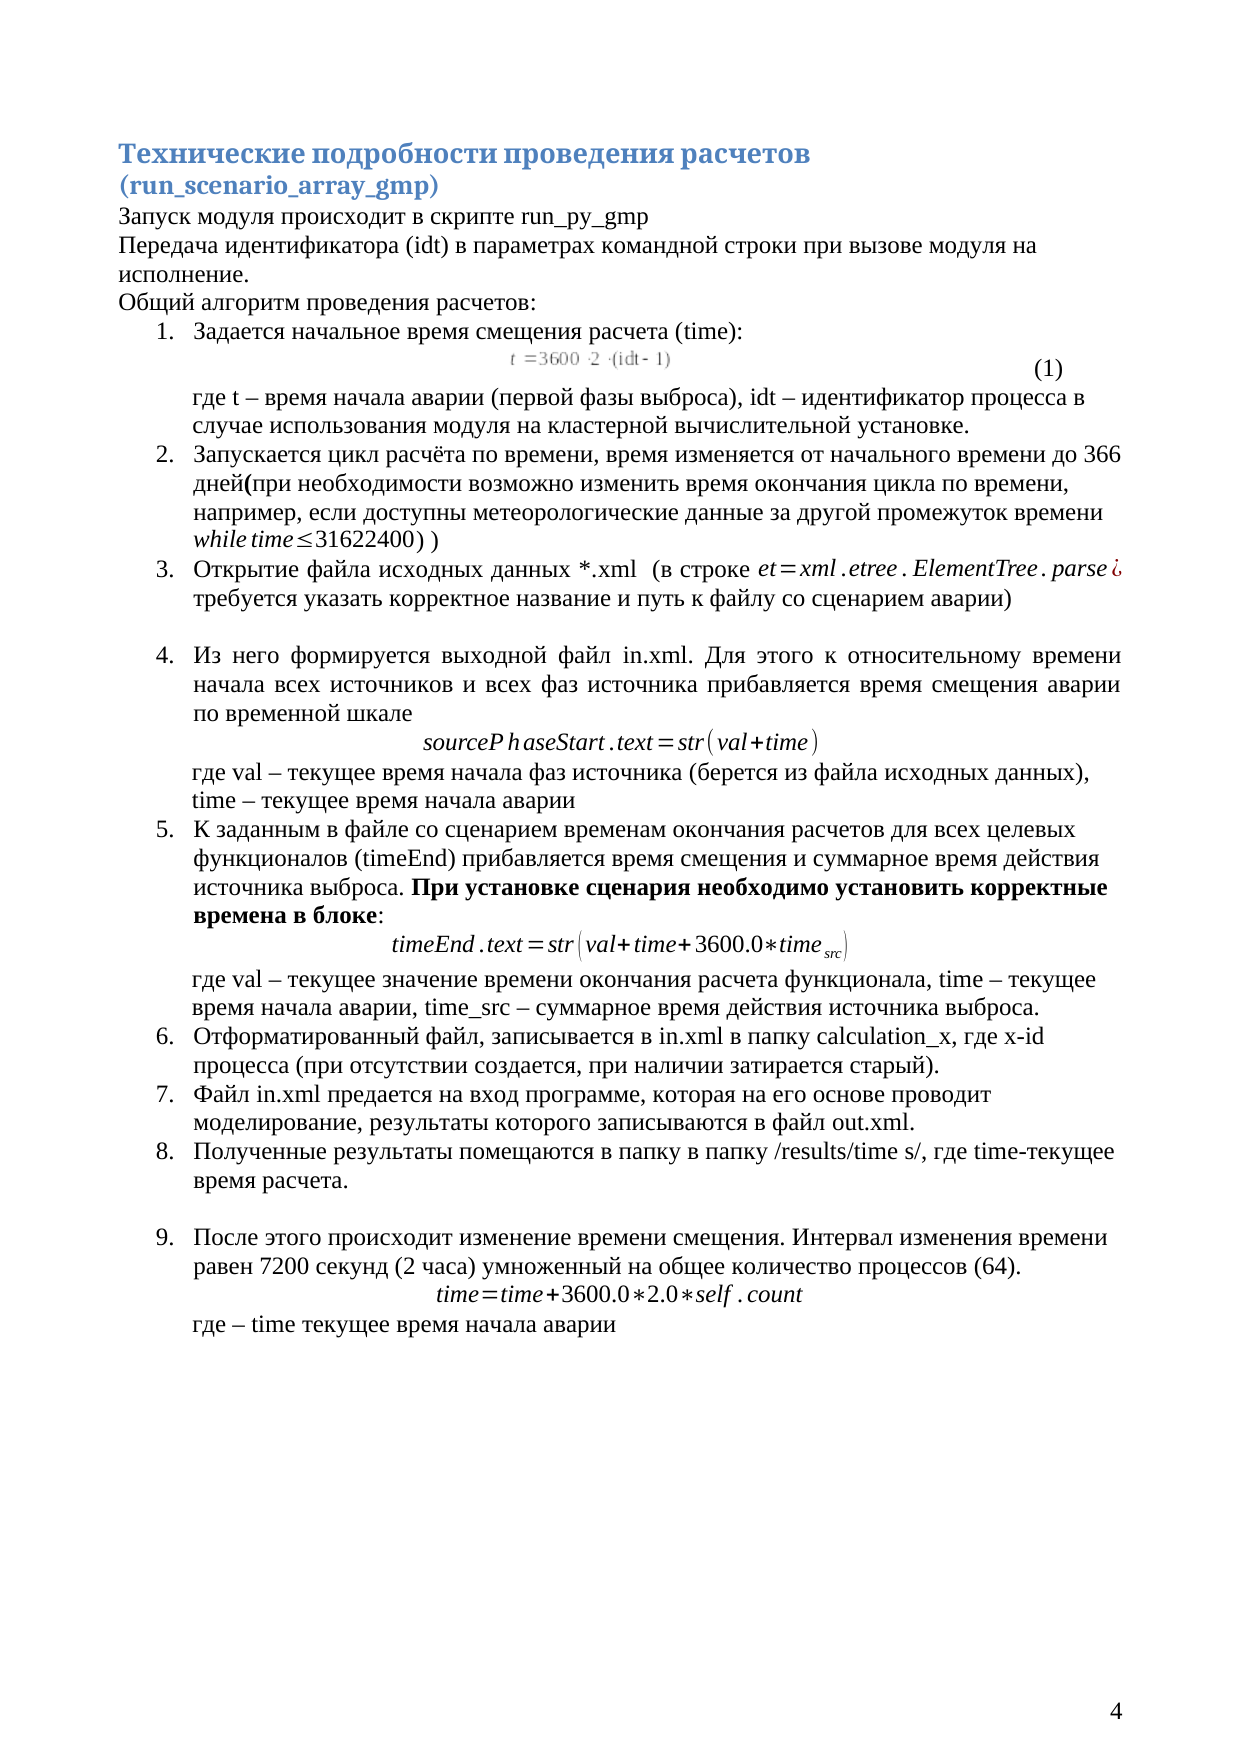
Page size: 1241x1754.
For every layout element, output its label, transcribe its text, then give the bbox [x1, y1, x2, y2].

text (1) [118, 345, 1122, 382]
list Запускается цикл расчёта по времени, время изменяется от начального времени до 366 дней(при необходимости возможно изменить время окончания цикла по времени, например, если доступны метеорологические данные за другой промежуток времени ) ) [156, 439, 1122, 554]
text где val – текущее время начала фаз источника (берется из файла исходных данных), time – текущее время начала аварии [192, 757, 1122, 814]
subtitle Технические подробности проведения расчетов (run_scenario_array_gmp) [118, 139, 1122, 201]
list Полученные результаты помещаются в папку в папку /results/time s/, где time-текущее время расчета. [156, 1136, 1122, 1194]
list Открытие файла исходных данных *.xml (в строке требуется указать корректное название и путь к файлу со сценарием аварии) [156, 554, 1122, 612]
text где t – время начала аварии (первой фазы выброса), idt – идентификатор процесса в случае использования модуля на кластерной вычислительной установке. [192, 382, 1122, 439]
list Из него формируется выходной файл in.xml. Для этого к относительному времени начала всех источников и всех фаз источника прибавляется время смещения аварии по временной шкале [156, 640, 1122, 727]
list Отформатированный файл, записывается в in.xml в папку calculation_x, где x-id процесса (при отсутствии создается, при наличии затирается старый). [156, 1021, 1122, 1079]
text Передача идентификатора (idt) в параметрах командной строки при вызове модуля на исполнение. [118, 230, 1122, 287]
text где – time текущее время начала аварии [118, 1309, 1122, 1337]
text Общий алгоритм проведения расчетов: [118, 287, 1122, 316]
text где val – текущее значение времени окончания расчета функционала, time – текущее время начала аварии, time_src – суммарное время действия источника выброса. [192, 964, 1122, 1021]
list Файл in.xml предается на вход программе, которая на его основе проводит моделирование, результаты которого записываются в файл out.xml. [156, 1079, 1122, 1136]
list Задается начальное время смещения расчета (time): [156, 316, 1122, 345]
text Запуск модуля происходит в скрипте run_py_gmp [118, 201, 1122, 230]
list К заданным в файле со сценарием временам окончания расчетов для всех целевых функционалов (timeEnd) прибавляется время смещения и суммарное время действия источника выброса. При установке сценария необходимо установить корректные времена в блоке: [156, 814, 1122, 929]
list После этого происходит изменение времени смещения. Интервал изменения времени равен 7200 секунд (2 часа) умноженный на общее количество процессов (64). [156, 1222, 1122, 1280]
